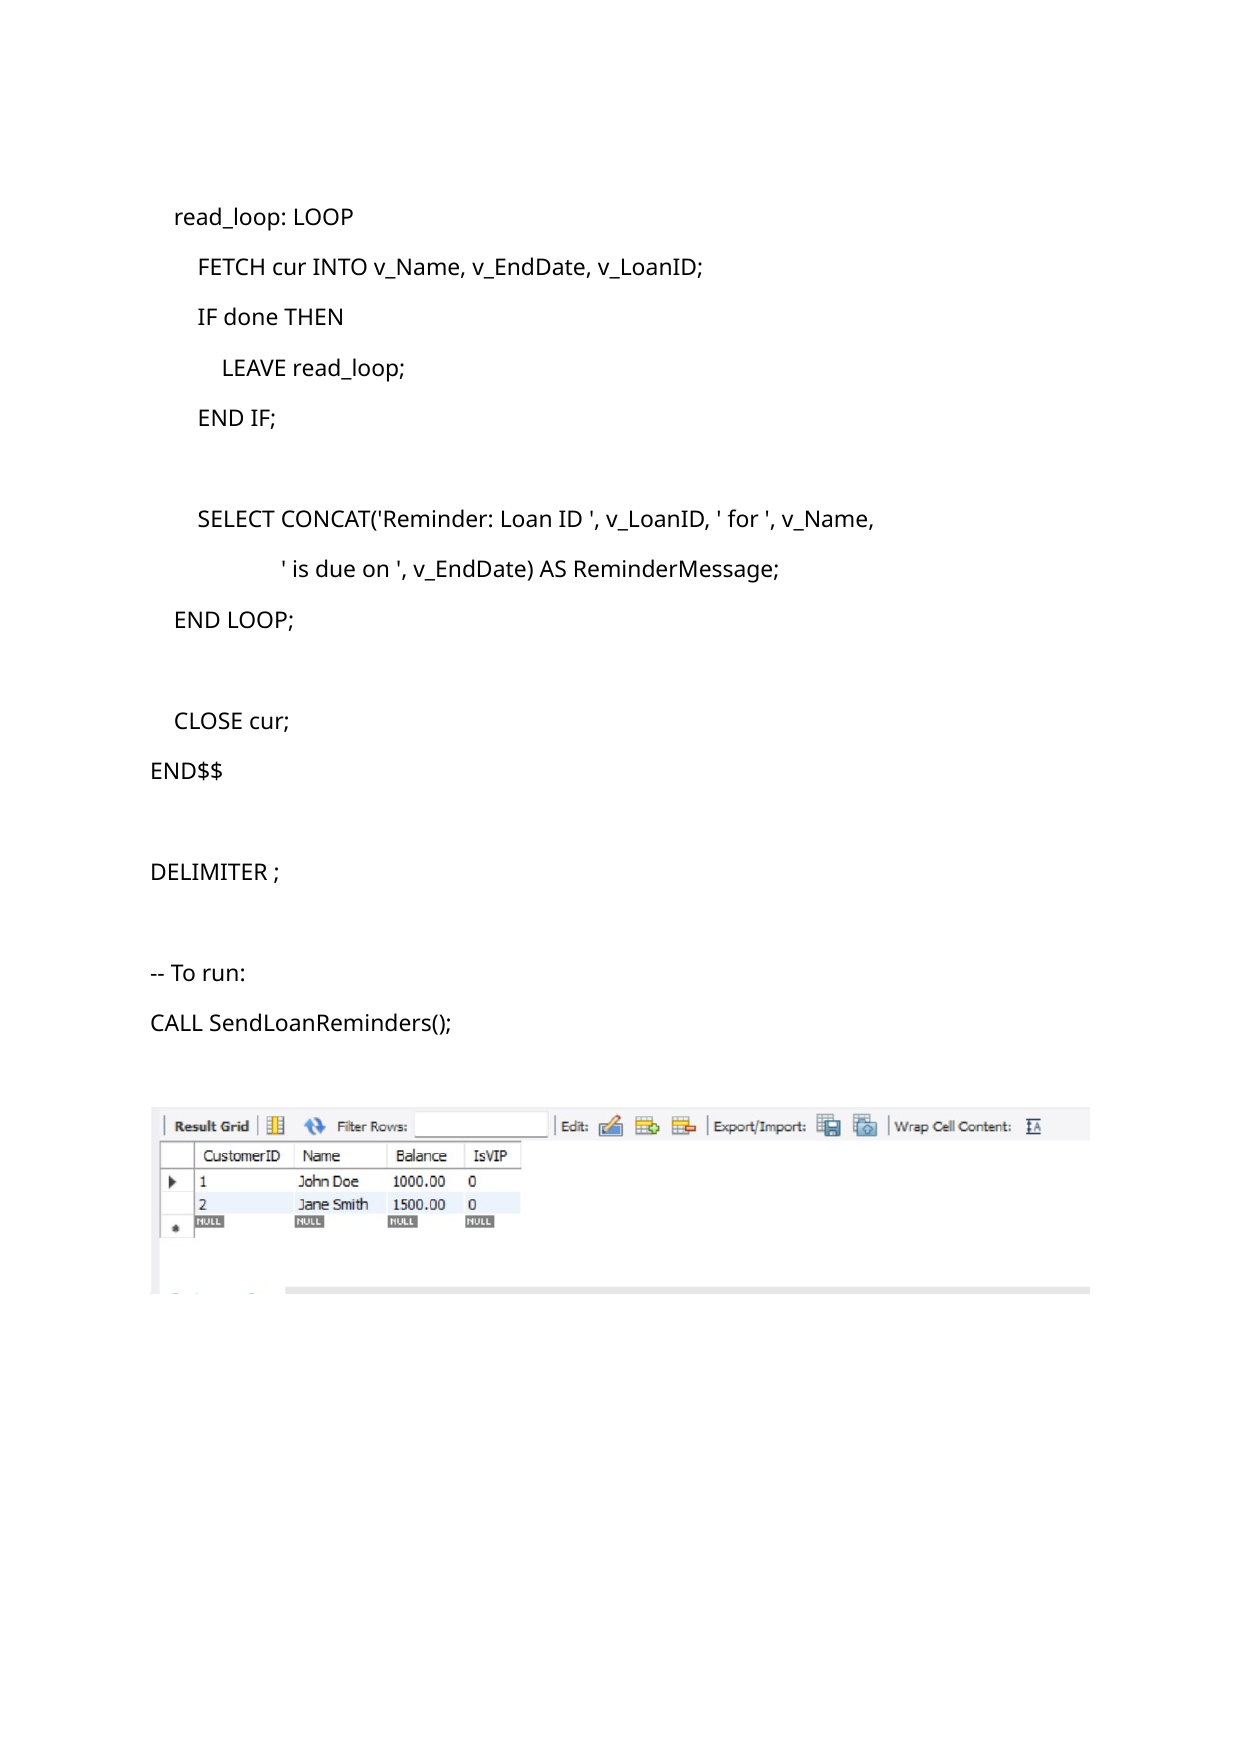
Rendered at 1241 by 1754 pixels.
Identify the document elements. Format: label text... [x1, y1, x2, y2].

text ' is due on ', v_EndDate) AS ReminderMessage; [150, 553, 1090, 584]
text FETCH cur INTO v_Name, v_EndDate, v_LoanID; [150, 251, 1090, 282]
text END LOOP; [150, 604, 1090, 635]
text IF done THEN [150, 301, 1090, 332]
text CALL SendLoanReminders(); [150, 1007, 1090, 1038]
text END$$ [150, 755, 1090, 786]
text read_loop: LOOP [150, 200, 1090, 232]
text LEAVE read_loop; [150, 352, 1090, 383]
text SELECT CONCAT('Reminder: Loan ID ', v_LoanID, ' for ', v_Name, [150, 503, 1090, 534]
text CLOSE cur; [150, 704, 1090, 736]
picture [150, 1107, 1091, 1294]
text -- To run: [150, 957, 1090, 988]
text DELIMITER ; [150, 856, 1090, 887]
text END IF; [150, 402, 1090, 433]
